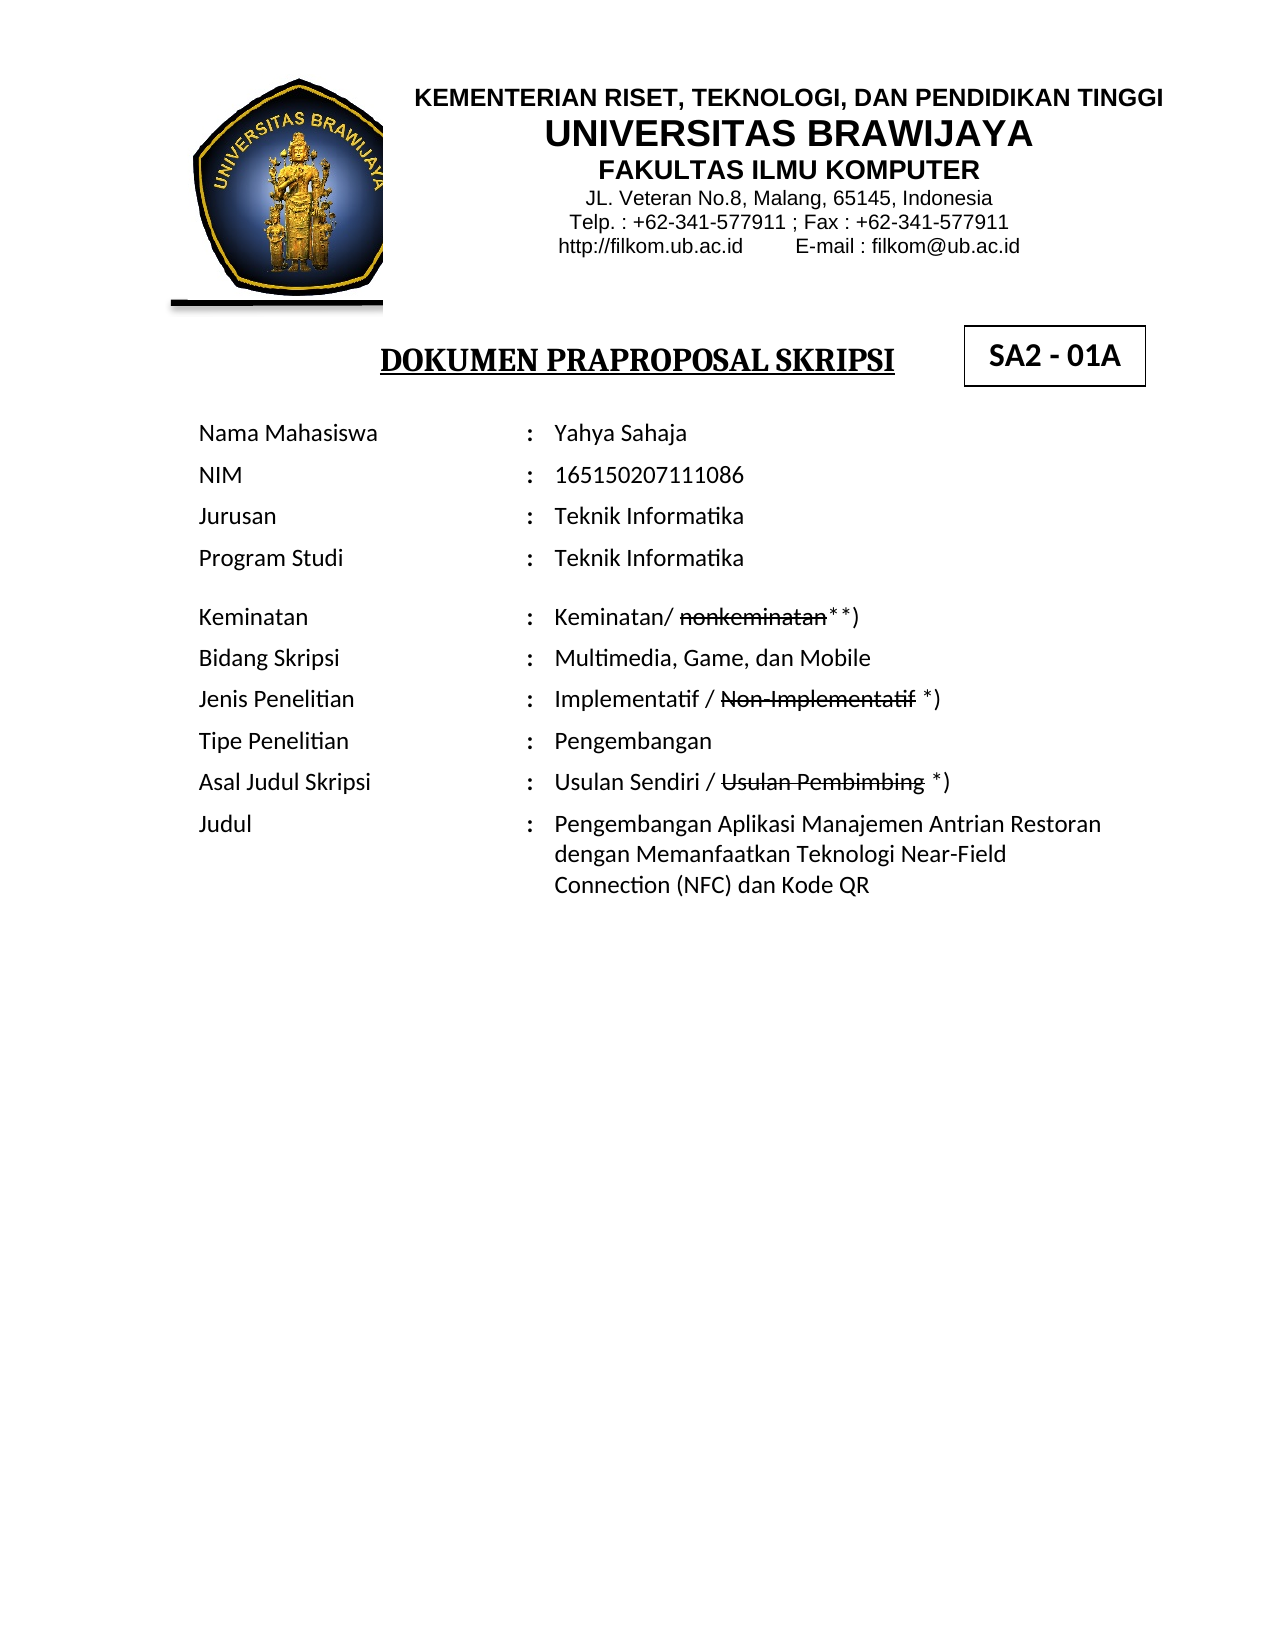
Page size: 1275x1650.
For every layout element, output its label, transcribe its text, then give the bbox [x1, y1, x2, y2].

table_cell : [515, 684, 543, 725]
picture [187, 74, 383, 300]
table_cell Teknik Informatika [543, 542, 1117, 601]
table_cell Pengembangan [543, 725, 1117, 766]
text DOKUMEN PRAPROPOSAL SKRIPSI [187, 341, 964, 379]
table_cell 165150207111086 [543, 459, 1117, 500]
table_cell Judul [188, 808, 515, 899]
table_cell Jurusan [188, 500, 515, 542]
table_cell : [515, 808, 543, 899]
table_cell Usulan Sendiri / Usulan Pembimbing *) [543, 766, 1117, 808]
table_cell : [515, 766, 543, 808]
table_cell Keminatan [188, 601, 515, 642]
table_header Yahya Sahaja [543, 418, 1117, 459]
table_header Nama Mahasiswa [188, 418, 515, 459]
table_cell : [515, 601, 543, 642]
table_cell Bidang Skripsi [188, 642, 515, 684]
table_cell Asal Judul Skripsi [188, 766, 515, 808]
table_cell Teknik Informatika [543, 500, 1117, 542]
table_cell Pengembangan Aplikasi Manajemen Antrian Restoran dengan Memanfaatkan Teknologi Near-Field Connection (NFC) dan Kode QR [543, 808, 1117, 899]
table_cell : [515, 642, 543, 684]
table_cell Keminatan/ nonkeminatan**) [543, 601, 1117, 642]
table_cell Multimedia, Game, dan Mobile [543, 642, 1117, 684]
table_cell : [515, 500, 543, 542]
table_cell : [515, 725, 543, 766]
table_cell NIM [188, 459, 515, 500]
table_cell Jenis Penelitian [188, 684, 515, 725]
table_cell Implementatif / Non-Implementatif *) [543, 684, 1117, 725]
table_cell Program Studi [188, 542, 515, 601]
table_cell Tipe Penelitian [188, 725, 515, 766]
table_header : [515, 418, 543, 459]
table_cell : [515, 542, 543, 601]
table_cell : [515, 459, 543, 500]
